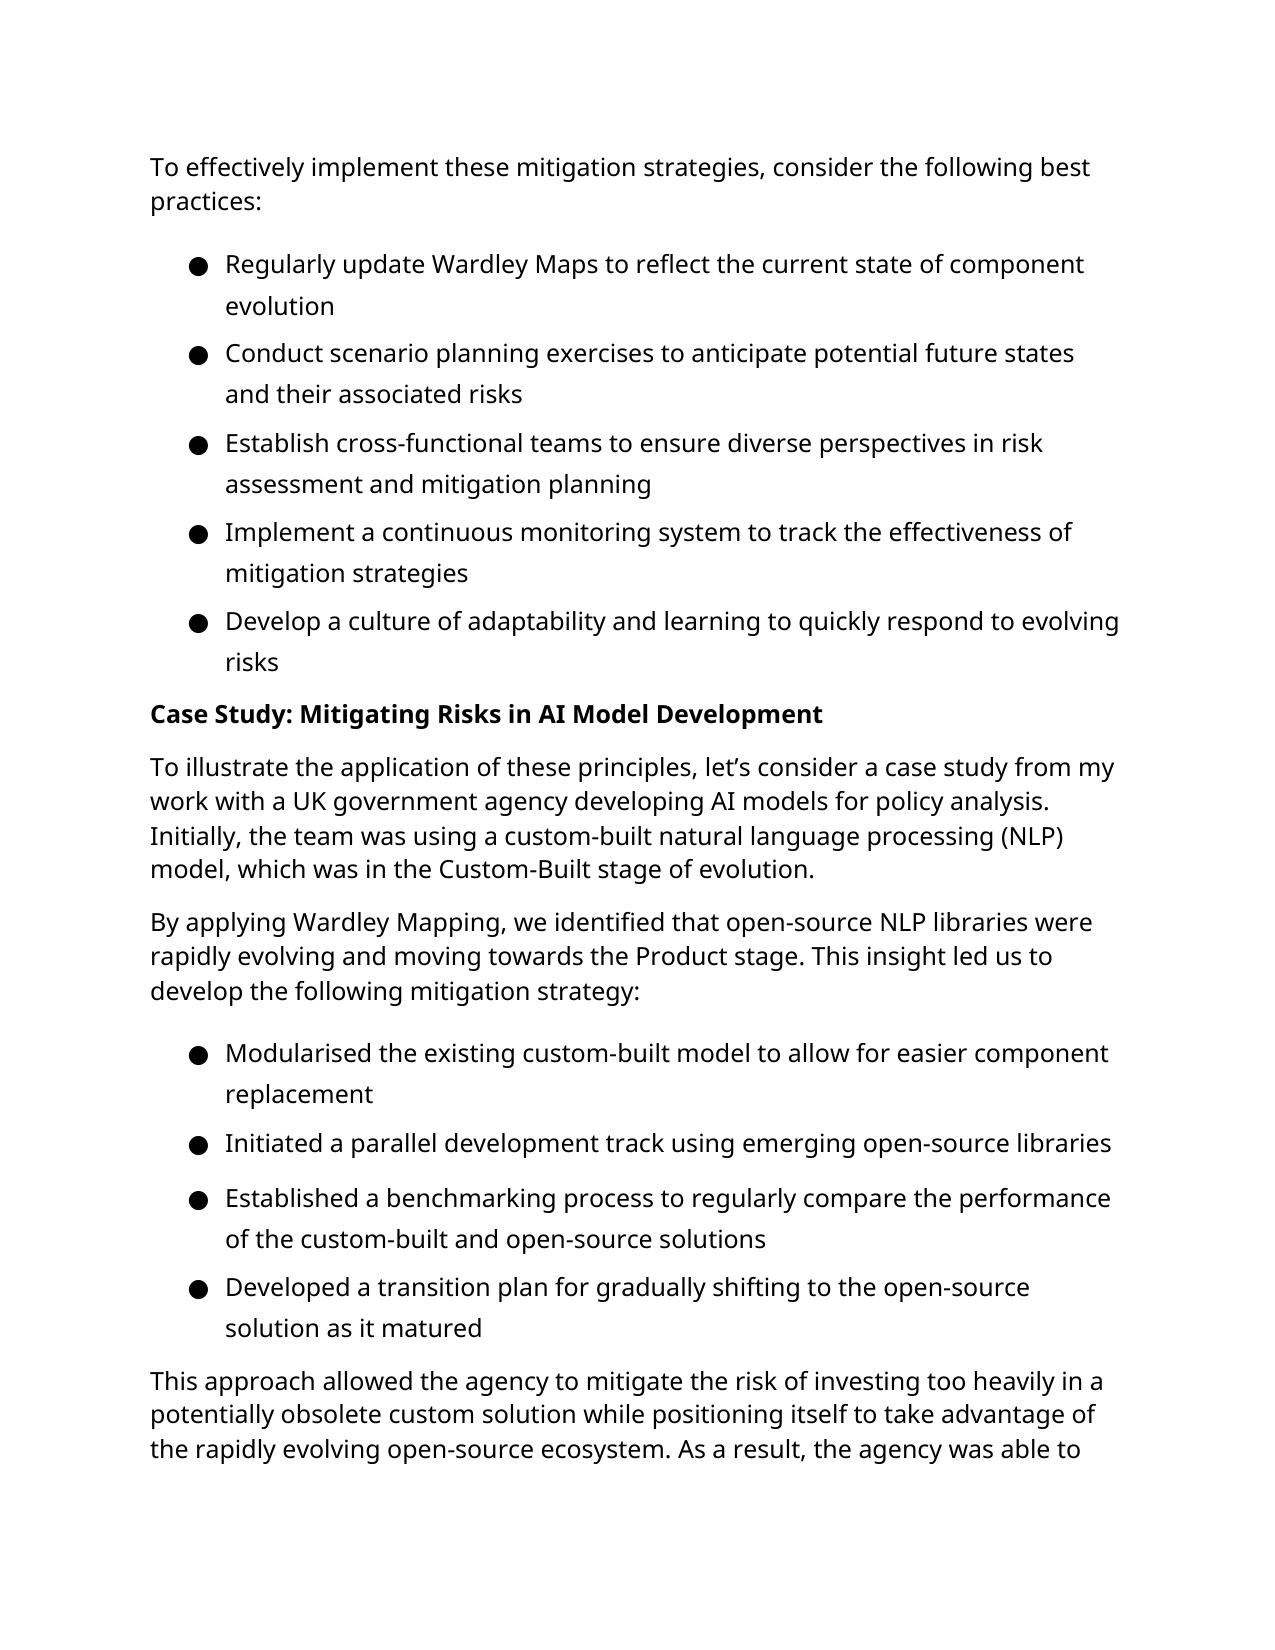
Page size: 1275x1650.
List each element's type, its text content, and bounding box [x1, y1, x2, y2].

text Case Study: Mitigating Risks in AI Model Development [150, 697, 1125, 731]
list Regularly update Wardley Maps to reflect the current state of component evolution [187, 237, 1125, 322]
list Implement a continuous monitoring system to track the effectiveness of mitigation strategies [187, 504, 1125, 589]
list Initiated a parallel development track using emerging open-source libraries [187, 1115, 1125, 1166]
text By applying Wardley Mapping, we identified that open-source NLP libraries were rapidly evolving and moving towards the Product stage. This insight led us to develop the following mitigation strategy: [150, 905, 1125, 1007]
list Establish cross-functional teams to ensure diverse perspectives in risk assessment and mitigation planning [187, 415, 1125, 500]
list Conduct scenario planning exercises to anticipate potential future states and their associated risks [187, 326, 1125, 411]
text To illustrate the application of these principles, let’s consider a case study from my work with a UK government agency developing AI models for policy analysis. Initially, the team was using a custom-built natural language processing (NLP) model, which was in the Custom-Built stage of evolution. [150, 750, 1125, 886]
text To effectively implement these mitigation strategies, consider the following best practices: [150, 150, 1125, 218]
list Developed a transition plan for gradually shifting to the open-source solution as it matured [187, 1259, 1125, 1344]
list Established a benchmarking process to regularly compare the performance of the custom-built and open-source solutions [187, 1170, 1125, 1255]
list Modularised the existing custom-built model to allow for easier component replacement [187, 1026, 1125, 1111]
list Develop a culture of adaptability and learning to quickly respond to evolving risks [187, 593, 1125, 678]
